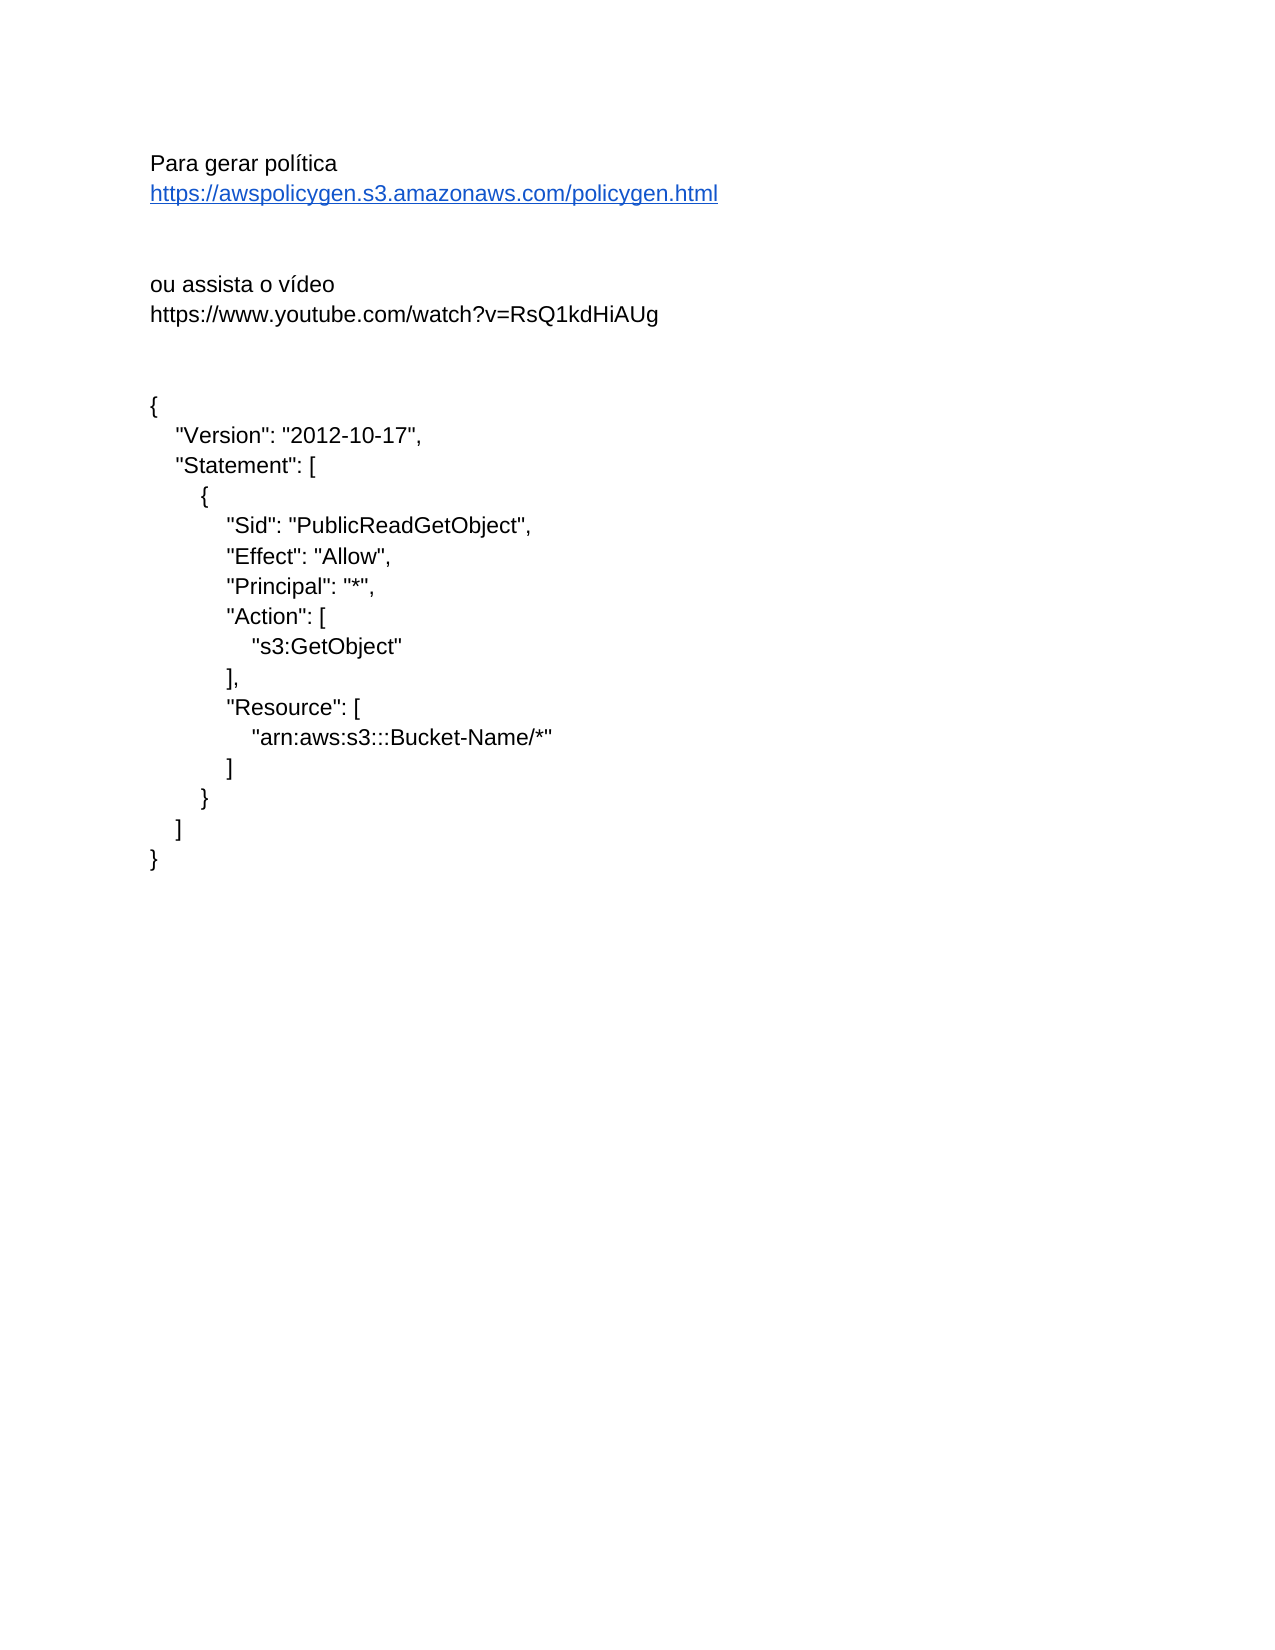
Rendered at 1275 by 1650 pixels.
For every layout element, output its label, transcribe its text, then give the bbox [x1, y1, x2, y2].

text "Sid": "PublicReadGetObject", [150, 512, 1125, 539]
text } [150, 845, 1125, 871]
text ] [150, 814, 1125, 841]
text ] [150, 754, 1125, 781]
text "Principal": "*", [150, 573, 1125, 599]
text ], [150, 663, 1125, 690]
text ou assista o vídeo [150, 271, 1125, 297]
text "Action": [ [150, 603, 1125, 629]
text { [150, 482, 1125, 509]
text } [150, 784, 1125, 811]
text "Version": "2012-10-17", [150, 422, 1125, 448]
text "Effect": "Allow", [150, 543, 1125, 569]
text "Resource": [ [150, 694, 1125, 720]
text Para gerar política [150, 150, 1125, 176]
text "s3:GetObject" [150, 633, 1125, 660]
text "arn:aws:s3:::Bucket-Name/*" [150, 724, 1125, 750]
text https://awspolicygen.s3.amazonaws.com/policygen.html [150, 180, 1125, 207]
text https://www.youtube.com/watch?v=RsQ1kdHiAUg [150, 301, 1125, 327]
text "Statement": [ [150, 452, 1125, 478]
text { [150, 392, 1125, 418]
